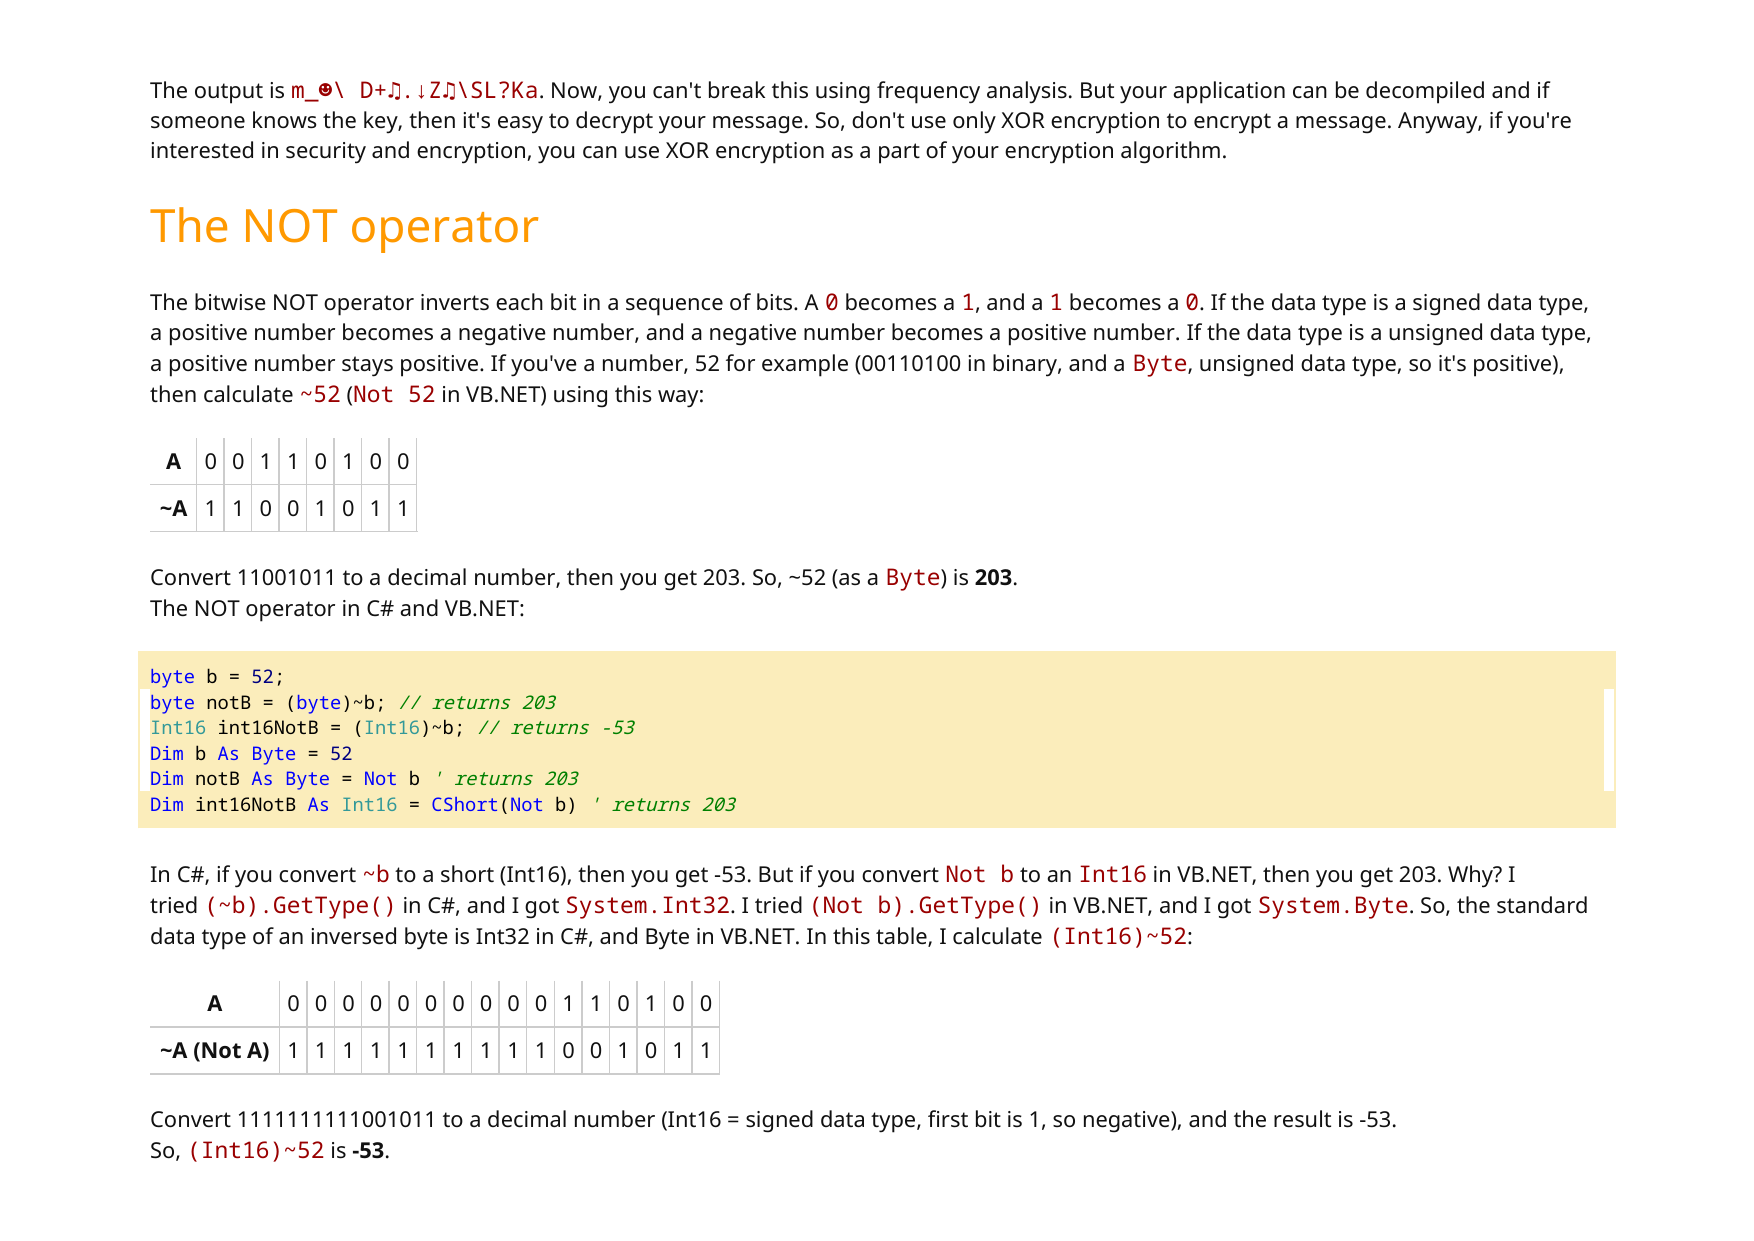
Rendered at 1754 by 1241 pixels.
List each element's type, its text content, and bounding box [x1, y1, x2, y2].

table_header 0 [472, 981, 498, 1026]
table_header 1 [555, 981, 581, 1026]
text Dim notB As Byte = Not b ' returns 203 [150, 766, 1604, 779]
table_cell 0 [638, 1028, 664, 1073]
table_header 0 [335, 981, 361, 1026]
table_cell 1 [308, 1028, 334, 1073]
table_cell 1 [390, 485, 416, 531]
table_header 0 [417, 981, 443, 1026]
table_cell 1 [527, 1028, 554, 1073]
table_header 0 [390, 981, 416, 1026]
table_header 0 [197, 438, 223, 483]
table_header 1 [335, 438, 361, 483]
table_cell 0 [280, 485, 306, 531]
text Int16 int16NotB = (Int16)~b; // returns -53 [150, 714, 1604, 740]
table_header A [150, 438, 196, 483]
table_cell ~A [150, 485, 196, 531]
table_cell 0 [252, 485, 278, 531]
table_cell 1 [445, 1028, 471, 1073]
table_cell 0 [583, 1028, 609, 1073]
text In C#, if you convert ~b to a short (Int16), then you get -53. But if you convert Not b to an Int16 in VB.NET, then you get 203. Why? I tried (~b).GetType() in C#, and I got System.Int32. I tried (Not b).GetType() in VB.NET, and I got System.Byte. So, the standard data type of an inversed byte is Int32 in C#, and Byte in VB.NET. In this table, I calculate (Int16)~52: [150, 858, 1604, 951]
table_cell 1 [197, 485, 223, 531]
table_header 1 [638, 981, 664, 1026]
table_header 0 [527, 981, 554, 1026]
table_cell 1 [693, 1028, 719, 1073]
table_header 0 [445, 981, 471, 1026]
table_header 0 [362, 438, 388, 483]
table_header 0 [665, 981, 691, 1026]
table_header 1 [280, 438, 306, 483]
table_header 0 [500, 981, 526, 1026]
table_header A [150, 981, 279, 1026]
text byte notB = (byte)~b; // returns 203 [150, 689, 1604, 714]
table_header 0 [280, 981, 306, 1026]
table_header 0 [390, 438, 416, 483]
table_cell 1 [362, 1028, 388, 1073]
table_cell 0 [555, 1028, 581, 1073]
table_cell 1 [307, 485, 333, 531]
table_cell 1 [472, 1028, 498, 1073]
table_header 0 [308, 981, 334, 1026]
table_header 0 [693, 981, 719, 1026]
table_cell 1 [665, 1028, 691, 1073]
text Dim b As Byte = 52 [150, 740, 1604, 766]
text byte b = 52; [140, 653, 1614, 689]
table_header 0 [610, 981, 636, 1026]
table_cell ~A (Not A) [150, 1028, 279, 1073]
table_cell 1 [417, 1028, 443, 1073]
table_cell 1 [280, 1028, 306, 1073]
table_cell 1 [362, 485, 388, 531]
table_header 1 [583, 981, 609, 1026]
table_header 1 [252, 438, 278, 483]
table_header 0 [307, 438, 333, 483]
text Convert 11001011 to a decimal number, then you get 203. So, ~52 (as a Byte) is 203. The NOT operator in C# and VB.NET: [150, 561, 1604, 622]
table_header 0 [362, 981, 388, 1026]
table_cell 1 [610, 1028, 636, 1073]
text Dim int16NotB As Int16 = CShort(Not b) ' returns 203 [140, 779, 1614, 827]
table_cell 0 [335, 485, 361, 531]
table_header 0 [225, 438, 251, 483]
text The NOT operator [150, 194, 1604, 256]
text The output is m_☻\ D+♫.↓Z♫\SL?Ka. Now, you can't break this using frequency analysis. But your application can be decompiled and if someone knows the key, then it's easy to decrypt your message. So, don't use only XOR encryption to encrypt a message. Anyway, if you're interested in security and encryption, you can use XOR encryption as a part of your encryption algorithm. [150, 74, 1604, 165]
table_cell 1 [390, 1028, 416, 1073]
table_cell 1 [335, 1028, 361, 1073]
table_cell 1 [225, 485, 251, 531]
text Convert 1111111111001011 to a decimal number (Int16 = signed data type, first bit is 1, so negative), and the result is -53. So, (Int16)~52 is -53. [150, 1104, 1604, 1165]
table_cell 1 [500, 1028, 526, 1073]
text The bitwise NOT operator inverts each bit in a sequence of bits. A 0 becomes a 1, and a 1 becomes a 0. If the data type is a signed data type, a positive number becomes a negative number, and a negative number becomes a positive number. If the data type is a unsigned data type, a positive number stays positive. If you've a number, 52 for example (00110100 in binary, and a Byte, unsigned data type, so it's positive), then calculate ~52 (Not 52 in VB.NET) using this way: [150, 285, 1604, 409]
